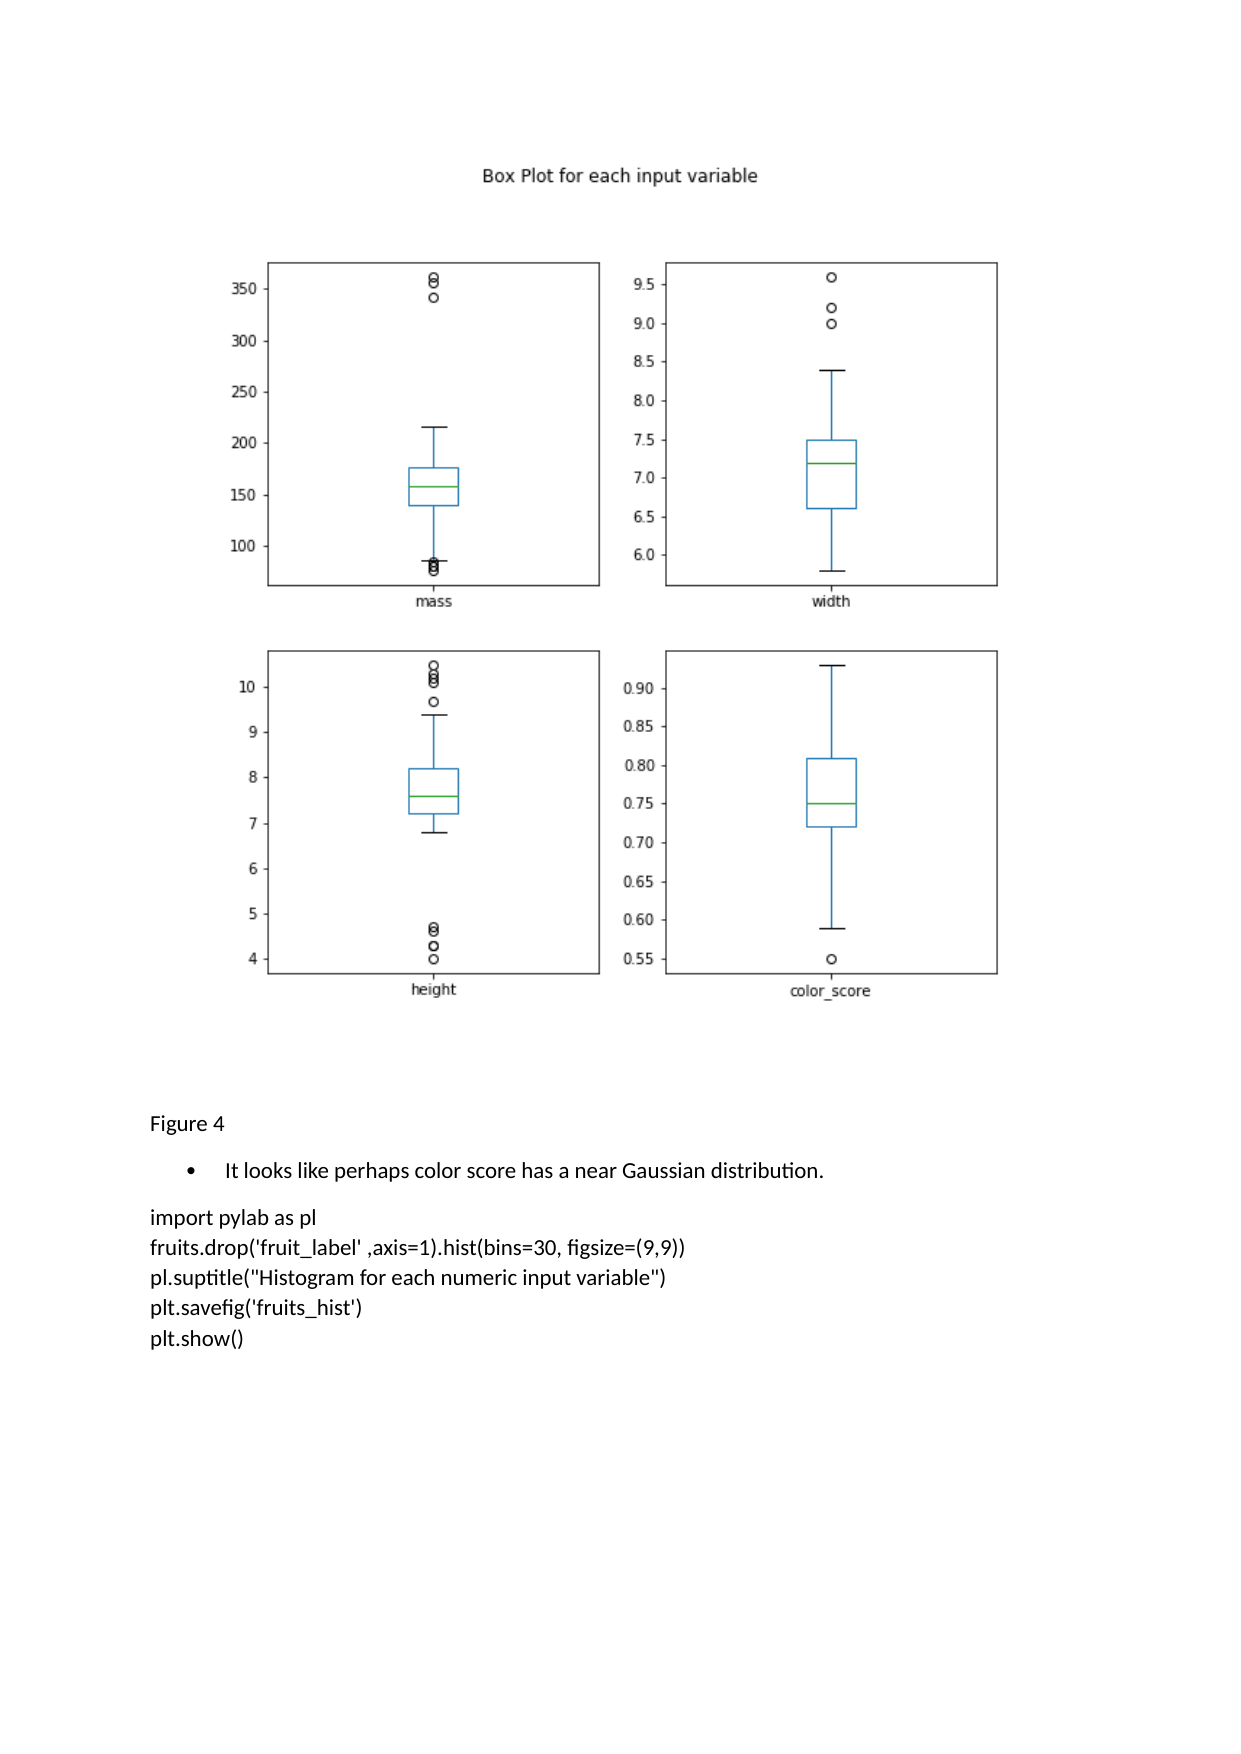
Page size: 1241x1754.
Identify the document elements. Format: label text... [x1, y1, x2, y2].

text Figure 4 [150, 1109, 1090, 1137]
picture [150, 150, 1091, 1091]
text import pylab as pl fruits.drop('fruit_label' ,axis=1).hist(bins=30, figsize=(9,9)) pl.suptitle("Histogram for each numeric input variable") plt.savefig('fruits_hist') plt.show() [150, 1203, 1090, 1352]
list It looks like perhaps color score has a near Gaussian distribution. [187, 1156, 1090, 1184]
